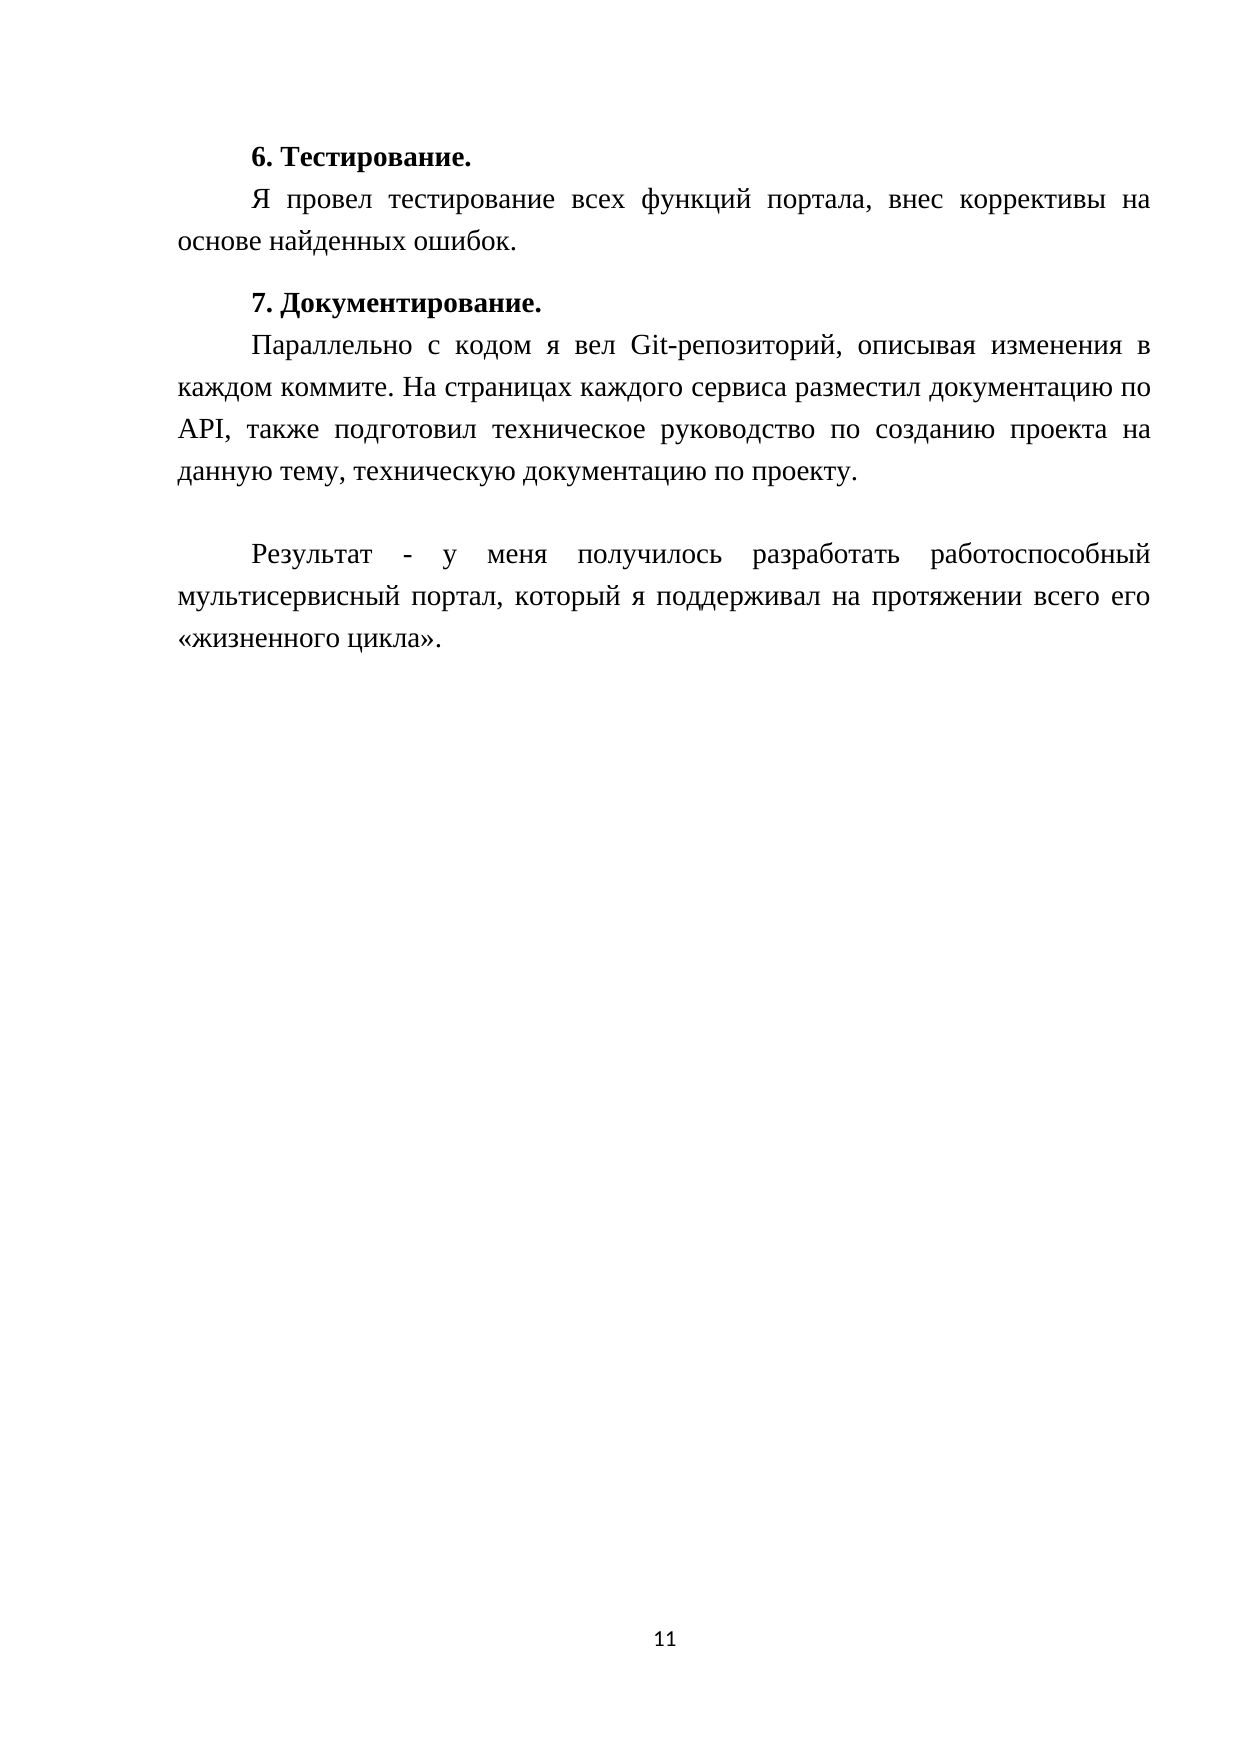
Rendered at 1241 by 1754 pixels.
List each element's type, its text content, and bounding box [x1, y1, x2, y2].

text 6. Тестирование. [177, 139, 1152, 172]
text Я провел тестирование всех функций портала, внес коррективы на основе найденных ошибок. [177, 181, 1152, 256]
text Результат - у меня получилось разработать работоспособный мультисервисный портал, который я поддерживал на протяжении всего его «жизненного цикла». [177, 537, 1152, 654]
text 7. Документирование. [177, 285, 1152, 319]
text Параллельно с кодом я вел Git-репозиторий, описывая изменения в каждом коммите. На страницах каждого сервиса разместил документацию по API, также подготовил техническое руководство по созданию проекта на данную тему, техническую документацию по проекту. [177, 327, 1152, 486]
